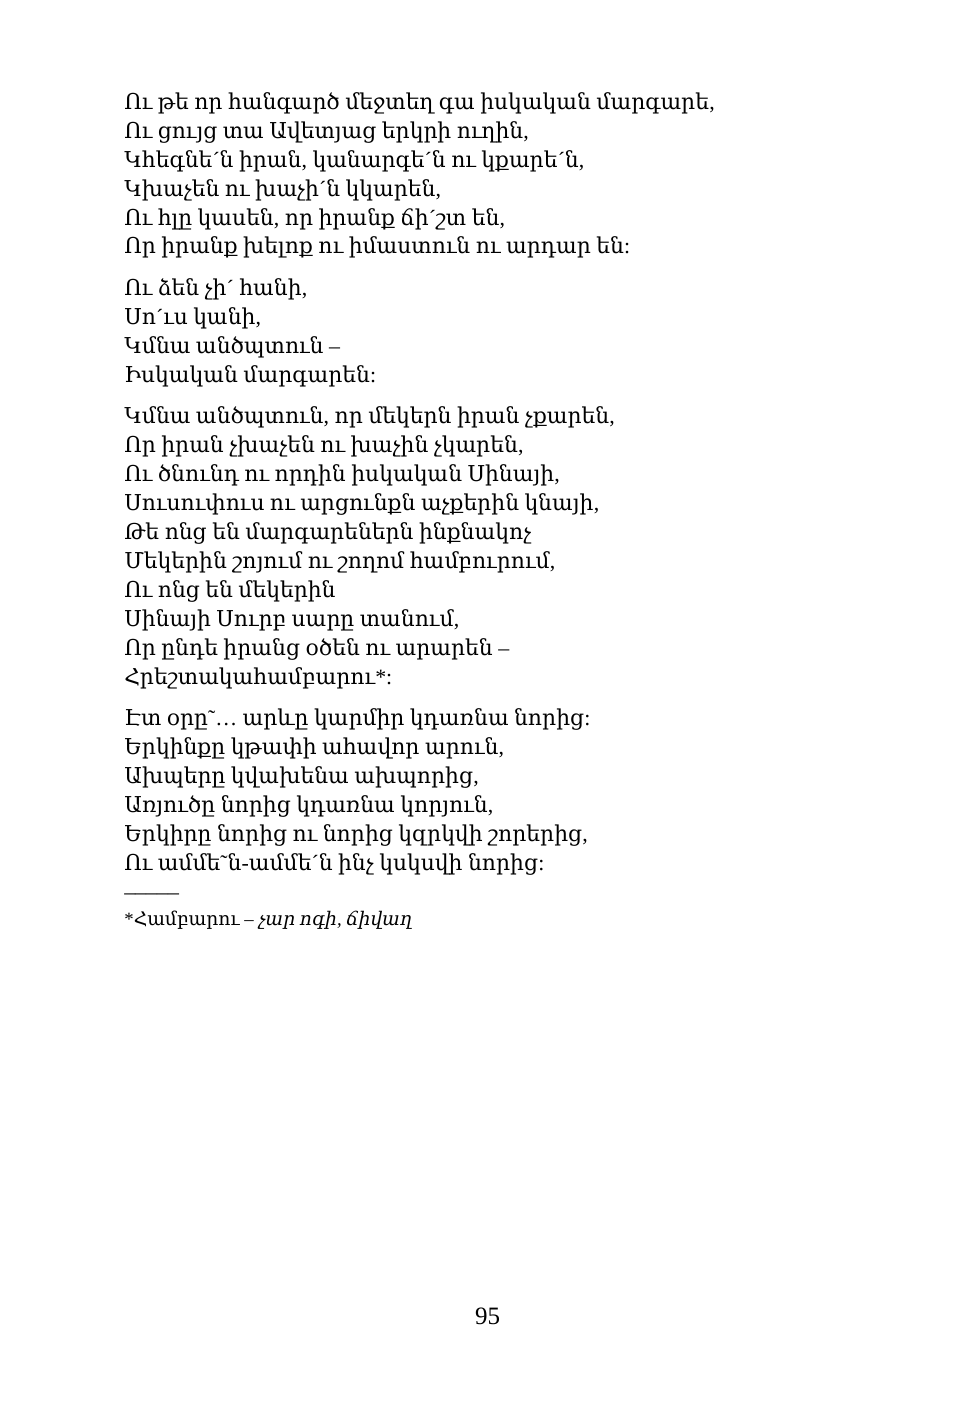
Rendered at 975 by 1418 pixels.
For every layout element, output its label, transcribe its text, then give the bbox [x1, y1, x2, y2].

text Երկինքը կթափի ահավոր արուն, [94, 734, 881, 759]
text Ու ծնունդ ու որդին իսկական Սինայի, [94, 461, 881, 486]
text Կխաչեն ու խաչի´ն կկարեն, [94, 176, 881, 201]
text Կմնա անծպտուն, որ մեկերն իրան չքարեն, [94, 403, 881, 428]
text Որ ընդե իրանց օծեն ու արարեն – [94, 635, 881, 660]
text Երկիրը նորից ու նորից կզրկվի շորերից, [94, 821, 881, 846]
text Սո´ւս կանի, [94, 304, 881, 329]
text Որ իրանք խելոք ու իմաստուն ու արդար են: [94, 233, 881, 259]
text Ու ձեն չի´ հանի, [94, 275, 881, 300]
text *Համբարու – չար ոգի, ճիվաղ [94, 908, 881, 929]
text Ու ցույց տա Ավետյաց երկրի ուղին, [94, 118, 881, 143]
text Թե ոնց են մարգարեներն ինքնակոչ [94, 519, 881, 544]
text Սուսուփուս ու արցունքն աչքերին կնայի, [94, 490, 881, 515]
text Հրեշտակահամբարու*: [94, 664, 881, 689]
text Մեկերին շոյում ու շողոմ համբուրում, [94, 548, 881, 573]
text Ու հլը կասեն, որ իրանք ճի´շտ են, [94, 204, 881, 230]
text Ու ամմե˜ն-ամմե´ն ինչ կսկսվի նորից: [94, 850, 881, 875]
text Էտ օրը˜… արևը կարմիր կդառնա նորից: [94, 705, 881, 731]
text Ու թե որ հանգարծ մեջտեղ գա իսկական մարգարե, [94, 89, 881, 114]
text Առյուծը նորից կդառնա կորյուն, [94, 792, 881, 817]
text Կհեգնե´ն իրան, կանարգե´ն ու կքարե´ն, [94, 147, 881, 172]
text ––––– [94, 879, 881, 904]
text Իսկական մարգարեն: [94, 362, 881, 387]
text Ախպերը կվախենա ախպորից, [94, 763, 881, 788]
text Որ իրան չխաչեն ու խաչին չկարեն, [94, 432, 881, 457]
text Սինայի Սուրբ սարը տանում, [94, 606, 881, 631]
text Ու ոնց են մեկերին [94, 577, 881, 602]
text Կմնա անծպտուն – [94, 333, 881, 358]
